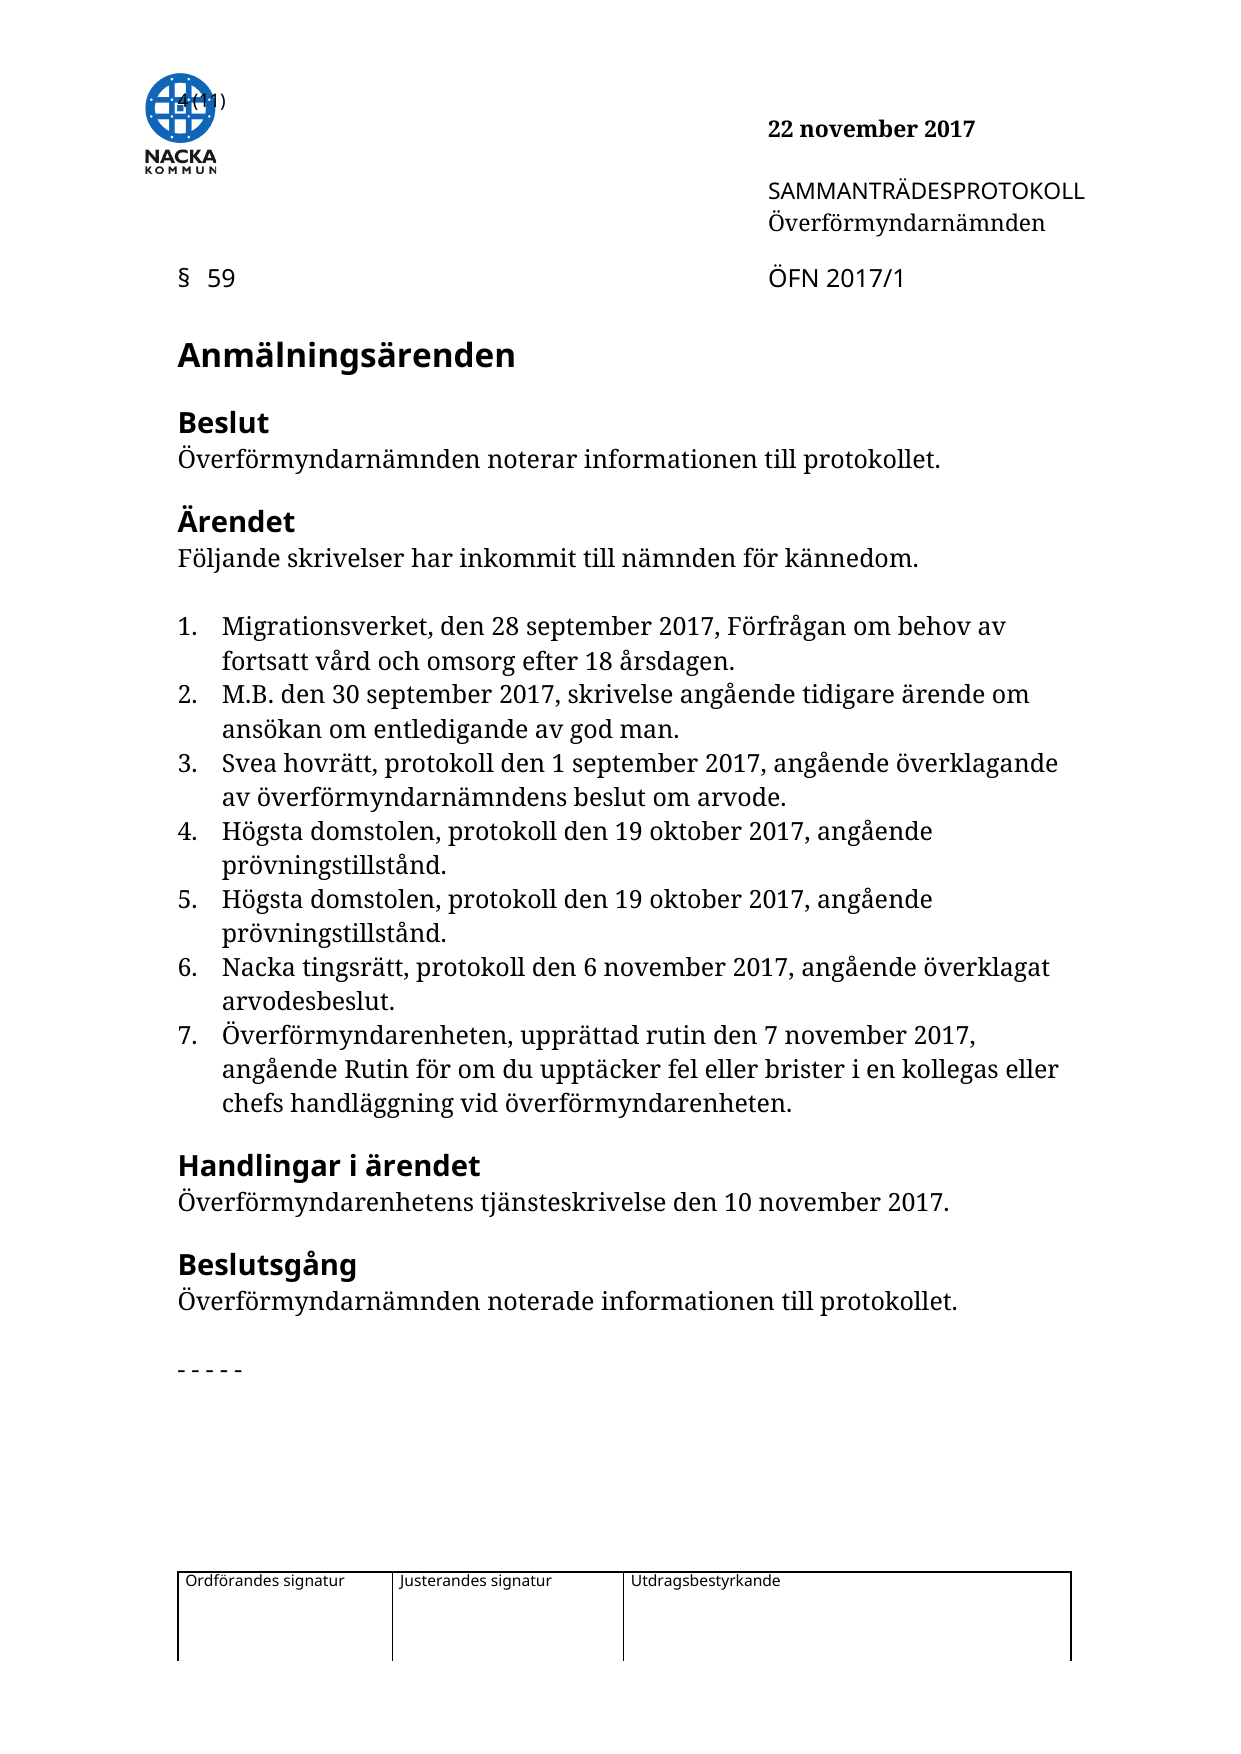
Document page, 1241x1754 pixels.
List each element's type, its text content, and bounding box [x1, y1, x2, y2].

list Nacka tingsrätt, protokoll den 6 november 2017, angående överklagat arvodesbeslut. [177, 950, 1063, 1018]
text Följande skrivelser har inkommit till nämnden för kännedom. [177, 541, 1063, 575]
text 59 ÖFN 2017/1 [177, 261, 1063, 294]
list Högsta domstolen, protokoll den 19 oktober 2017, angående prövningstillstånd. [177, 813, 1063, 882]
subtitle Handlingar i ärendet [177, 1145, 1063, 1185]
text Överförmyndarenhetens tjänsteskrivelse den 10 november 2017. [177, 1185, 1063, 1219]
subtitle Beslut [177, 402, 1063, 442]
list Migrationsverket, den 28 september 2017, Förfrågan om behov av fortsatt vård och omsorg efter 18 årsdagen. [177, 609, 1063, 677]
text Överförmyndarnämnden noterar informationen till protokollet. [177, 442, 1063, 476]
list Överförmyndarenheten, upprättad rutin den 7 november 2017, angående Rutin för om du upptäcker fel eller brister i en kollegas eller chefs handläggning vid överförmyndarenheten. [177, 1018, 1063, 1120]
subtitle Beslutsgång [177, 1244, 1063, 1283]
text - - - - - [177, 1352, 1063, 1386]
list M.B. den 30 september 2017, skrivelse angående tidigare ärende om ansökan om entledigande av god man. [177, 677, 1063, 745]
subtitle Ärendet [177, 501, 1063, 541]
list Svea hovrätt, protokoll den 1 september 2017, angående överklagande av överförmyndarnämndens beslut om arvode. [177, 745, 1063, 813]
text Överförmyndarnämnden noterade informationen till protokollet. [177, 1283, 1063, 1317]
picture [145, 73, 217, 174]
subtitle Anmälningsärenden [177, 332, 1063, 377]
list Högsta domstolen, protokoll den 19 oktober 2017, angående prövningstillstånd. [177, 882, 1063, 950]
